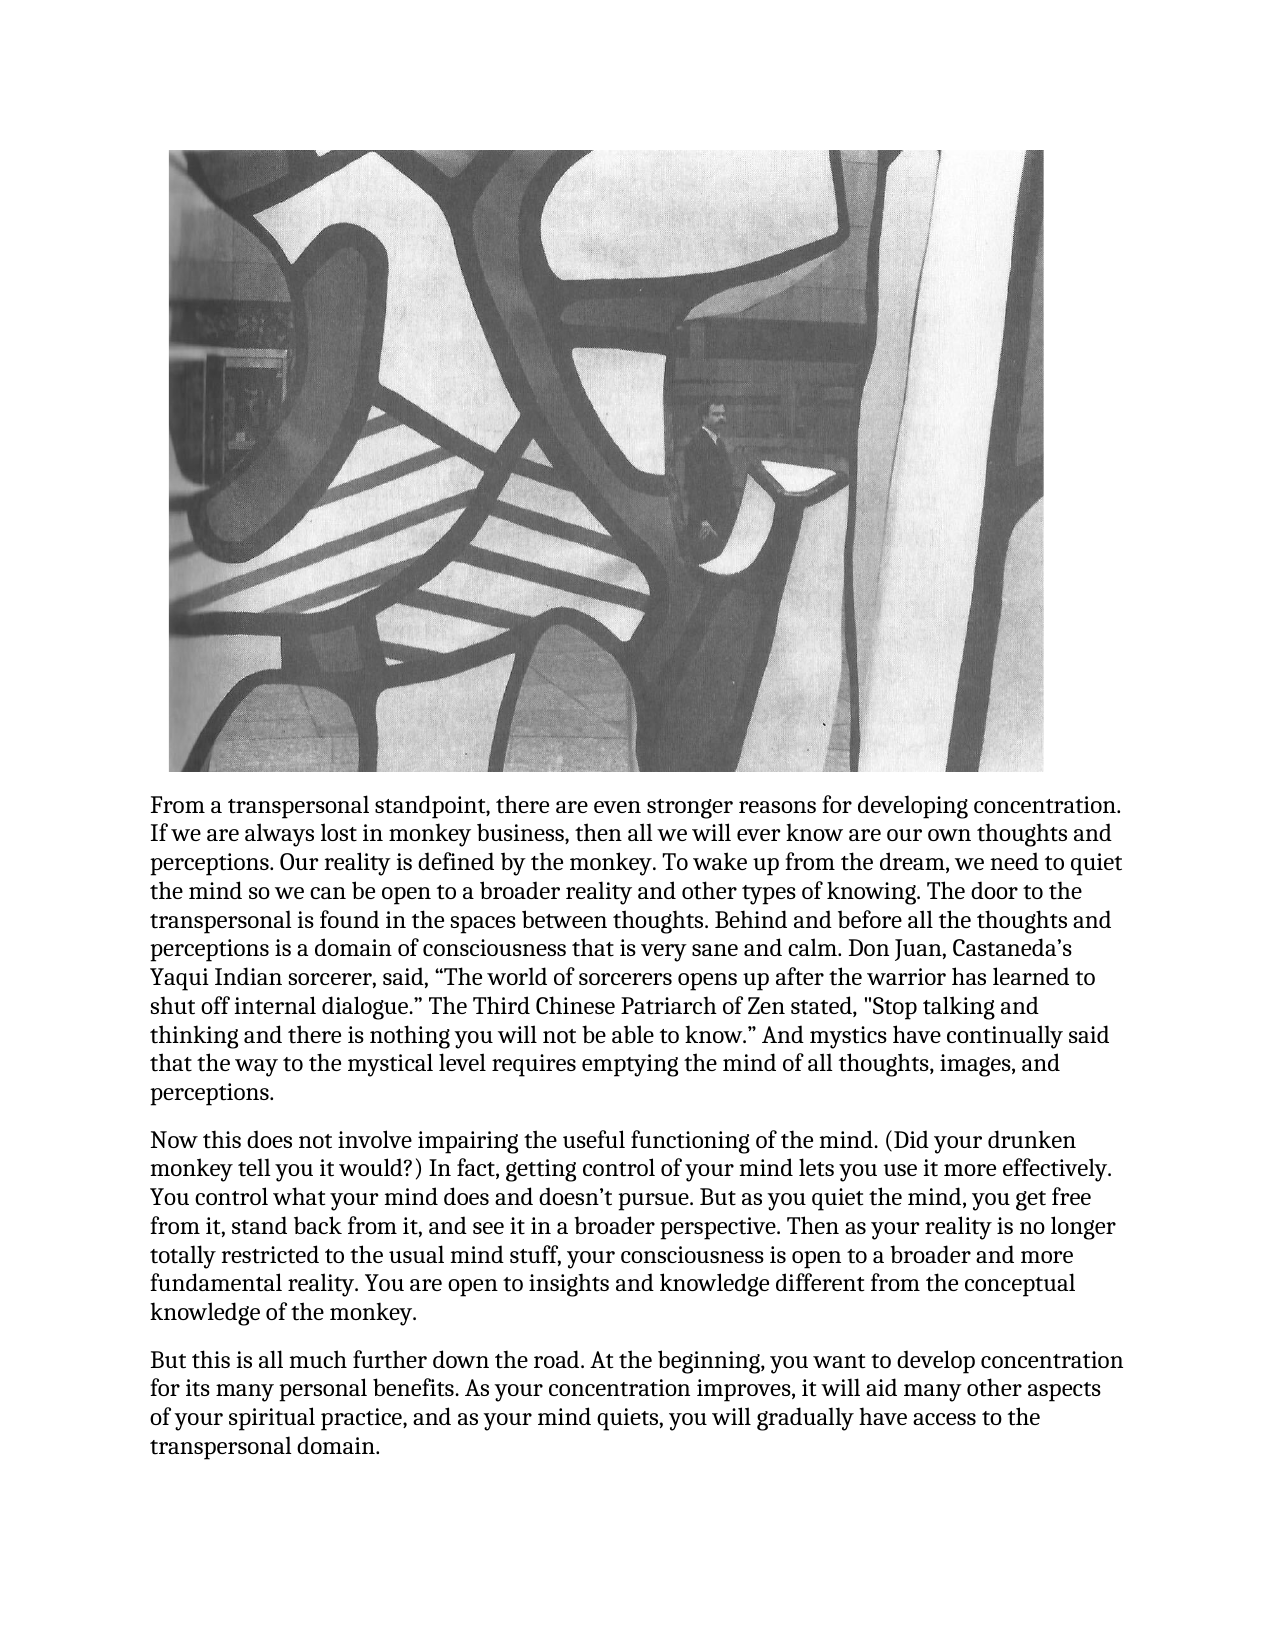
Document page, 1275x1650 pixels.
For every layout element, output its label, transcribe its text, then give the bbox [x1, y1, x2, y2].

text Now this does not involve impairing the useful functioning of the mind. (Did your drunken monkey tell you it would?) In fact, getting control of your mind lets you use it more effectively. You control what your mind does and doesn’t pursue. But as you quiet the mind, you get free from it, stand back from it, and see it in a broader perspective. Then as your reality is no longer totally restricted to the usual mind stuff, your consciousness is open to a broader and more fundamental reality. You are open to insights and knowledge different from the conceptual knowledge of the monkey. [150, 1126, 1125, 1327]
text But this is all much further down the road. At the beginning, you want to develop concentration for its many personal benefits. As your concentration improves, it will aid many other aspects of your spiritual practice, and as your mind quiets, you will gradually have access to the transpersonal domain. [150, 1346, 1125, 1461]
picture [168, 150, 1044, 772]
text From a transpersonal standpoint, there are even stronger reasons for developing concentration. If we are always lost in monkey business, then all we will ever know are our own thoughts and perceptions. Our reality is defined by the monkey. To wake up from the dream, we need to quiet the mind so we can be open to a broader reality and other types of knowing. The door to the transpersonal is found in the spaces between thoughts. Behind and before all the thoughts and perceptions is a domain of consciousness that is very sane and calm. Don Juan, Castaneda’s Yaqui Indian sorcerer, said, “The world of sorcerers opens up after the warrior has learned to shut off internal dialogue.” The Third Chinese Patriarch of Zen stated, "Stop talking and thinking and there is nothing you will not be able to know.” And mystics have continually said that the way to the mystical level requires emptying the mind of all thoughts, images, and perceptions. [150, 791, 1125, 1107]
